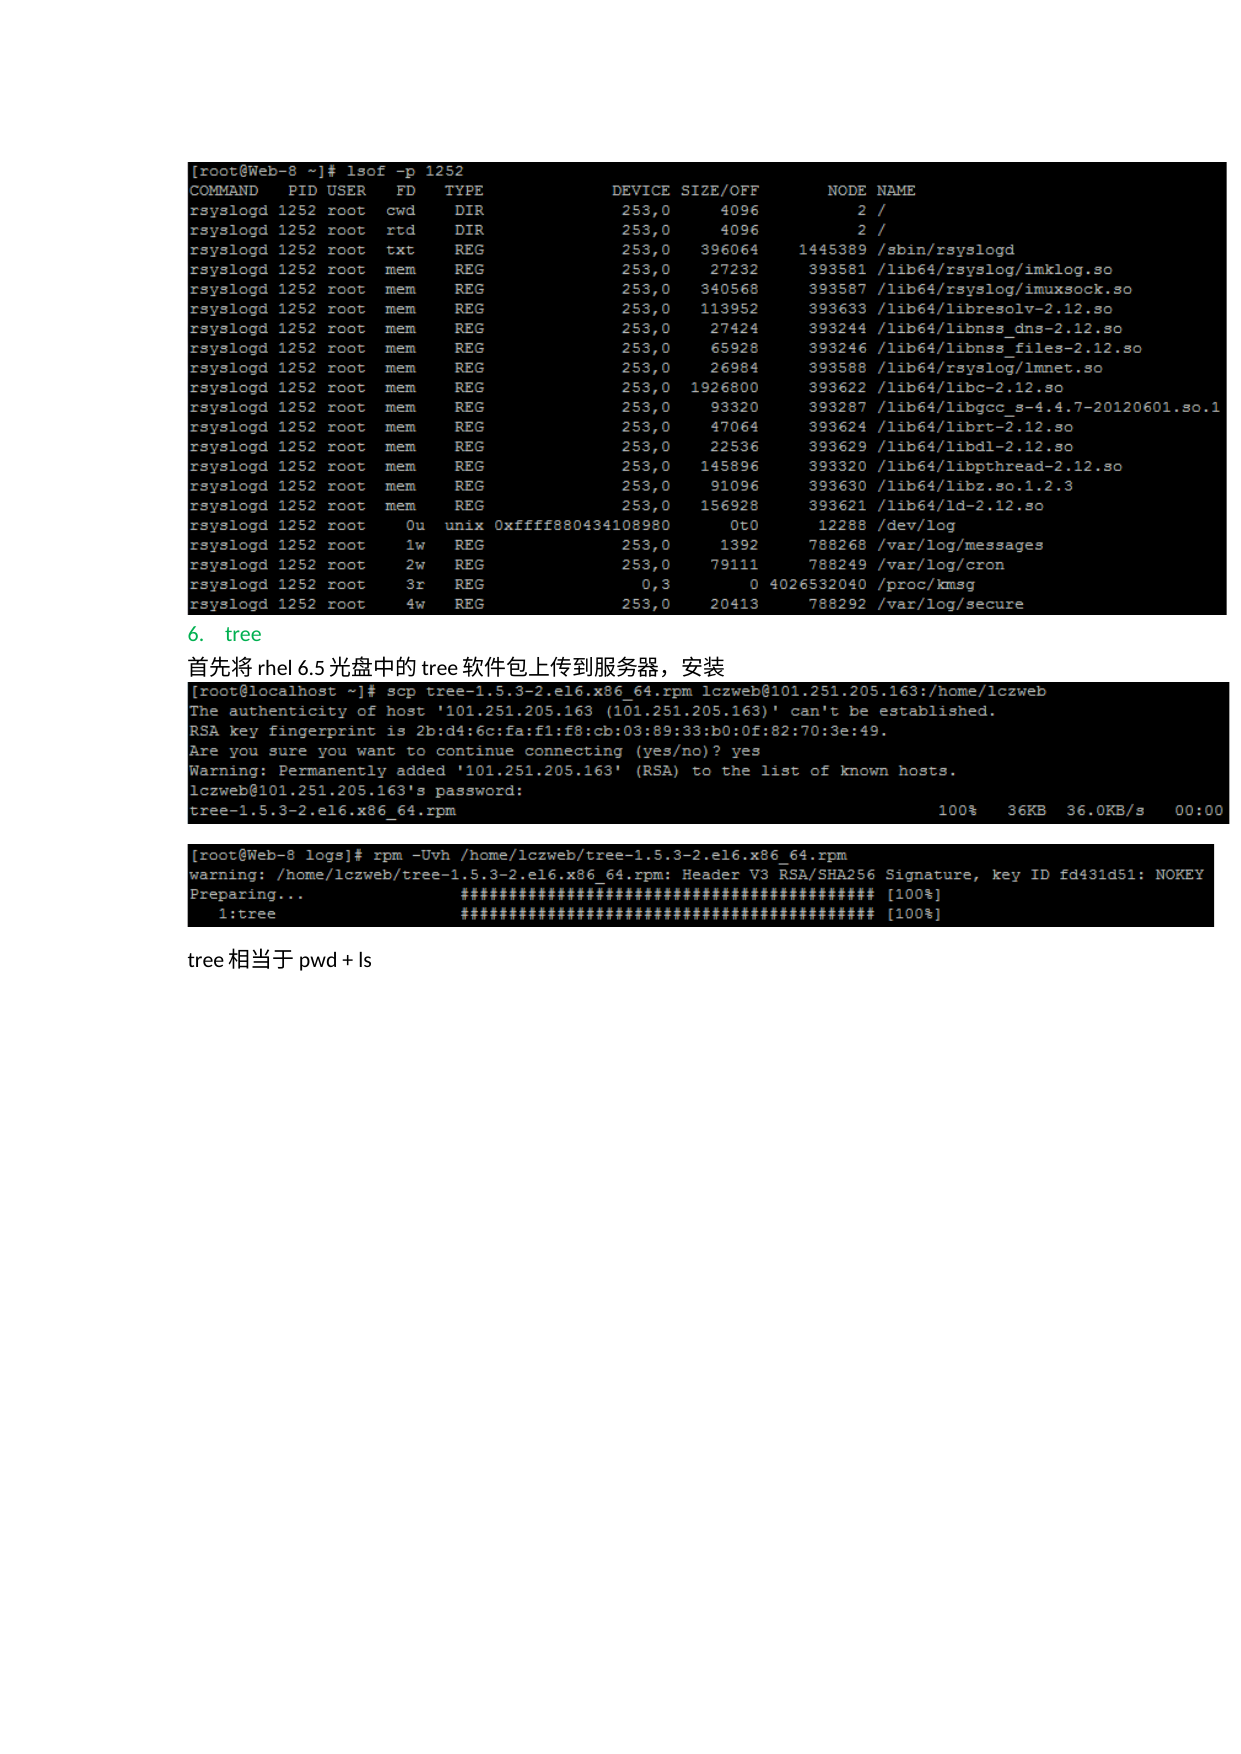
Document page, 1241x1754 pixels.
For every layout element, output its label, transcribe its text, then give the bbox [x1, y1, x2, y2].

picture [187, 844, 1215, 927]
list tree [187, 617, 1053, 649]
picture [187, 682, 1230, 824]
text tree相当于pwd + ls [187, 942, 1053, 974]
picture [187, 162, 1227, 615]
text 首先将rhel 6.5光盘中的tree软件包上传到服务器，安装 [187, 649, 1053, 682]
